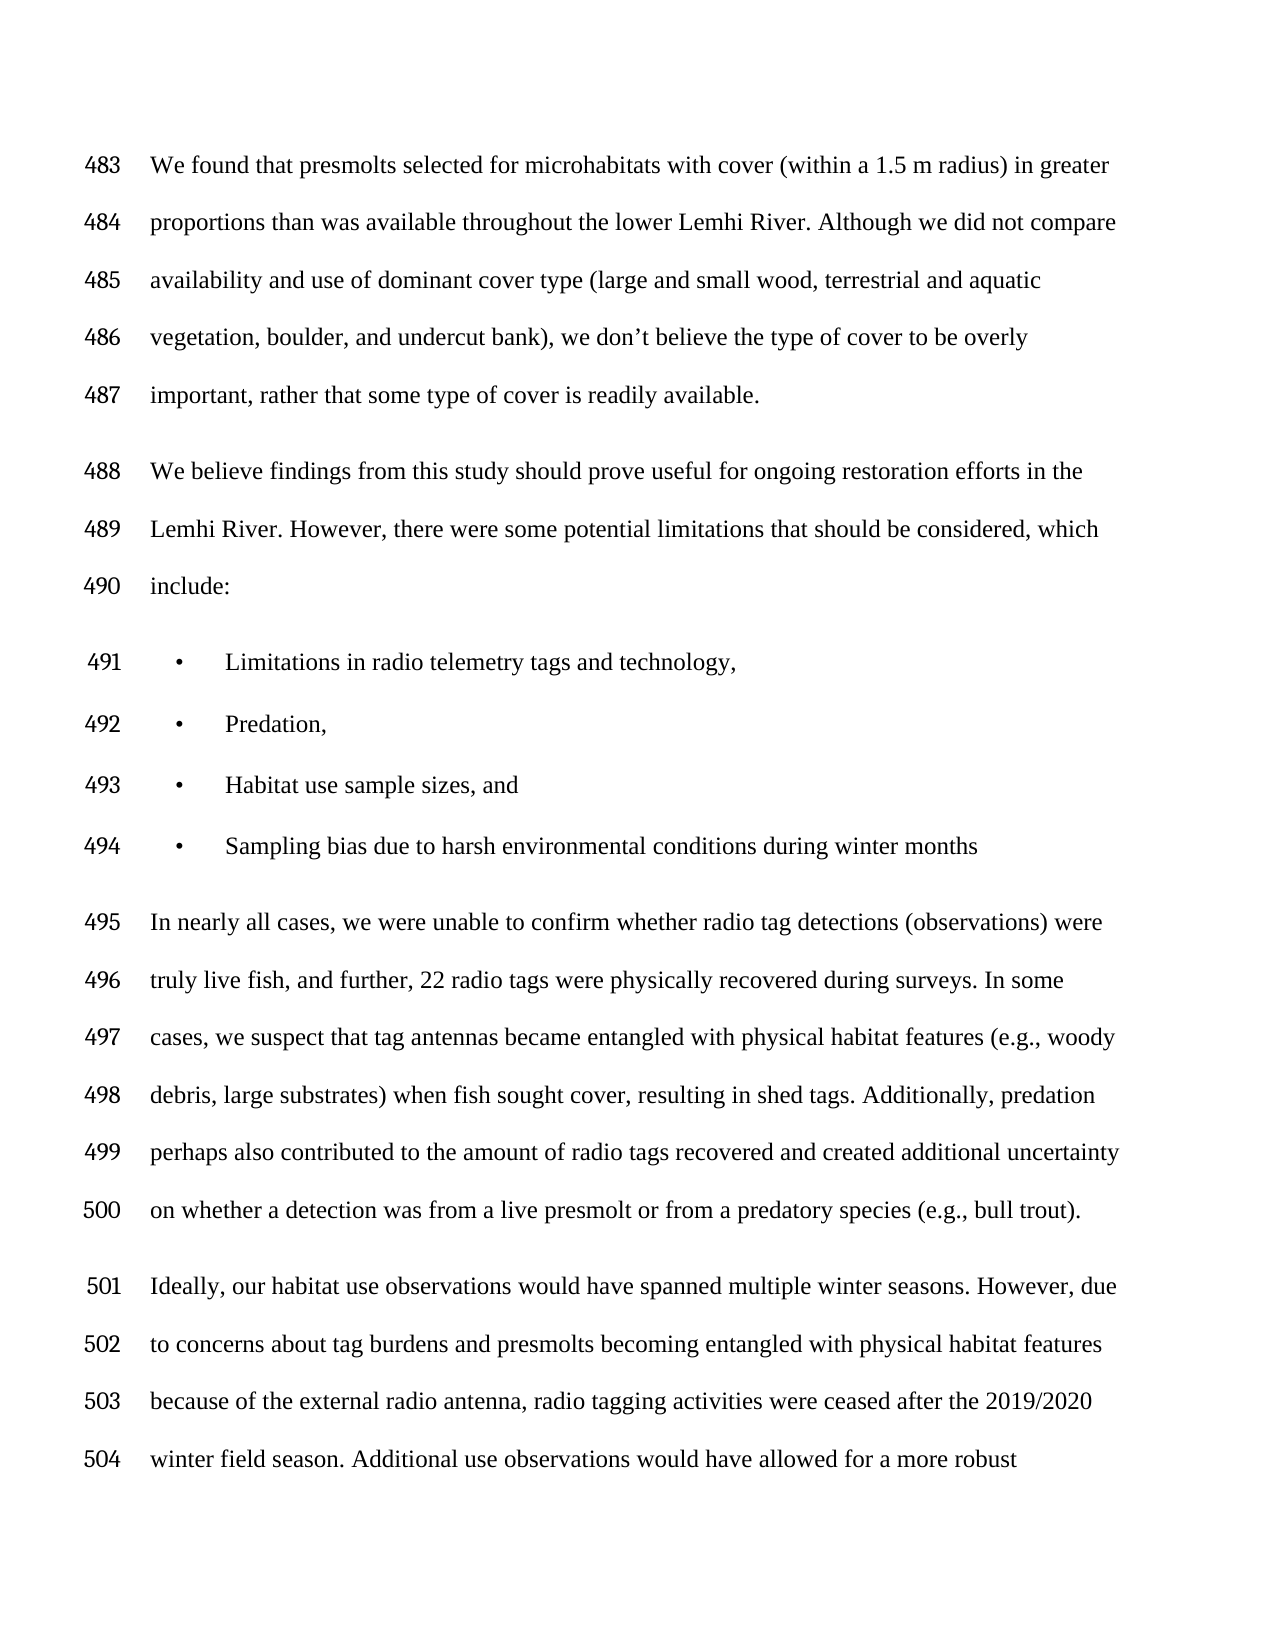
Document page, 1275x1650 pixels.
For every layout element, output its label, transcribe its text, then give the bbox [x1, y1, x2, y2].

text We found that presmolts selected for microhabitats with cover (within a 1.5 m radius) in greater proportions than was available throughout the lower Lemhi River. Although we did not compare availability and use of dominant cover type (large and small wood, terrestrial and aquatic vegetation, boulder, and undercut bank), we don’t believe the type of cover to be overly important, rather that some type of cover is readily available. [150, 150, 1125, 409]
text In nearly all cases, we were unable to confirm whether radio tag detections (observations) were truly live fish, and further, 22 radio tags were physically recovered during surveys. In some cases, we suspect that tag antennas became entangled with physical habitat features (e.g., woody debris, large substrates) when fish sought cover, resulting in shed tags. Additionally, predation perhaps also contributed to the amount of radio tags recovered and created additional uncertainty on whether a detection was from a live presmolt or from a predatory species (e.g., bull trout). [150, 907, 1125, 1224]
list Limitations in radio telemetry tags and technology, [175, 647, 1125, 676]
list Sampling bias due to harsh environmental conditions during winter months [175, 831, 1125, 860]
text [150, 1271, 1125, 1472]
text We believe findings from this study should prove useful for ongoing restoration efforts in the Lemhi River. However, there were some potential limitations that should be considered, which include: [150, 456, 1125, 600]
list Predation, [175, 709, 1125, 737]
list Habitat use sample sizes, and [175, 770, 1125, 799]
